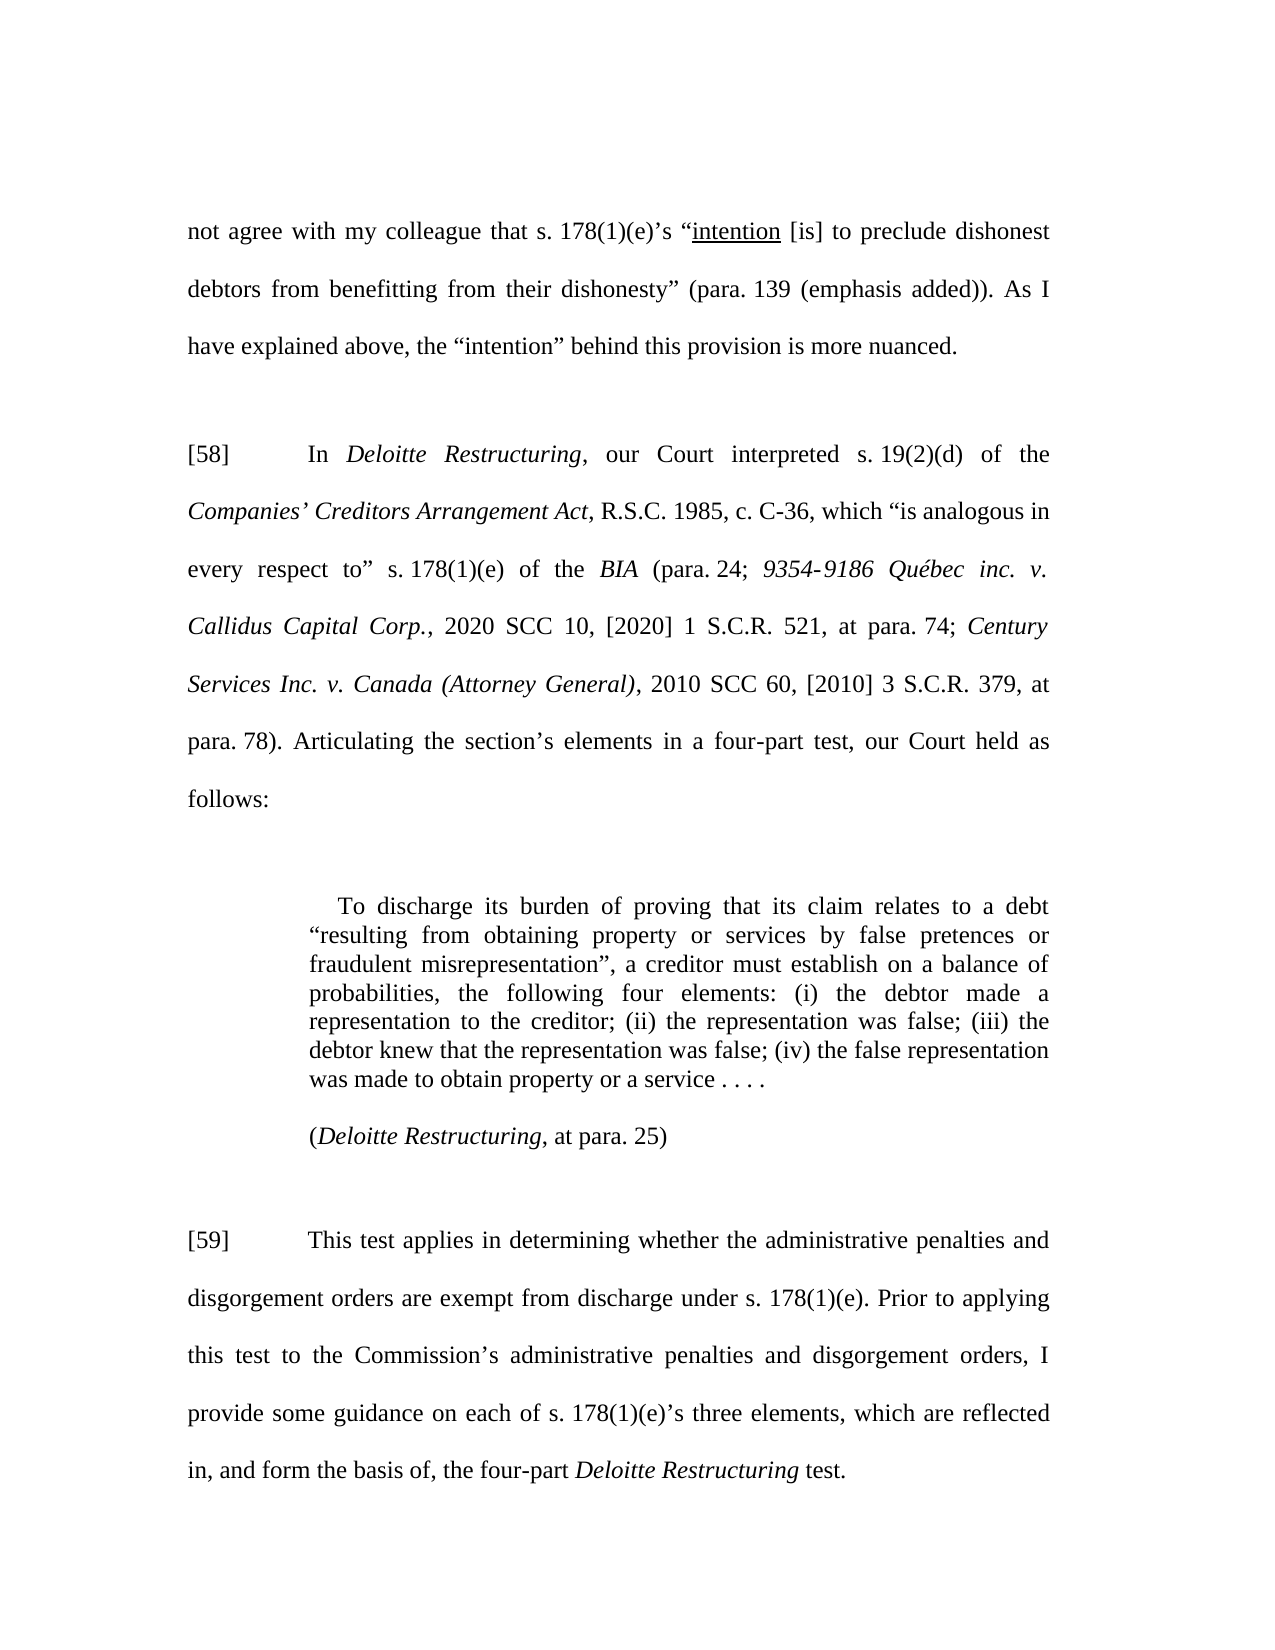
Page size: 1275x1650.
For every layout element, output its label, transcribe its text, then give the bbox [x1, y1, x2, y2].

text (Deloitte Restructuring, at para. 25) [309, 1121, 1050, 1150]
text This test applies in determining whether the administrative penalties and disgorgement orders are exempt from discharge under s. 178(1)(e). Prior to applying this test to the Commission’s administrative penalties and disgorgement orders, I provide some guidance on each of s. 178(1)(e)’s three elements, which are reflected in, and form the basis of, the four-part Deloitte Restructuring test. [187, 1225, 1050, 1484]
text To discharge its burden of proving that its claim relates to a debt “resulting from obtaining property or services by false pretences or fraudulent misrepresentation”, a creditor must establish on a balance of probabilities, the following four elements: (i) the debtor made a representation to the creditor; (ii) the representation was false; (iii) the debtor knew that the representation was false; (iv) the false representation was made to obtain property or a service . . . . [309, 891, 1050, 1093]
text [187, 216, 1050, 360]
text In Deloitte Restructuring, our Court interpreted s. 19(2)(d) of the Companies’ Creditors Arrangement Act, R.S.C. 1985, c. C-36, which “is analogous in every respect to” s. 178(1)(e) of the BIA (para. 24; 9354-9186 Québec inc. v. Callidus Capital Corp., 2020 SCC 10, [2020] 1 S.C.R. 521, at para. 74; Century Services Inc. v. Canada (Attorney General), 2010 SCC 60, [2010] 3 S.C.R. 379, at para. 78). Articulating the section’s elements in a four-part test, our Court held as follows: [187, 439, 1050, 813]
